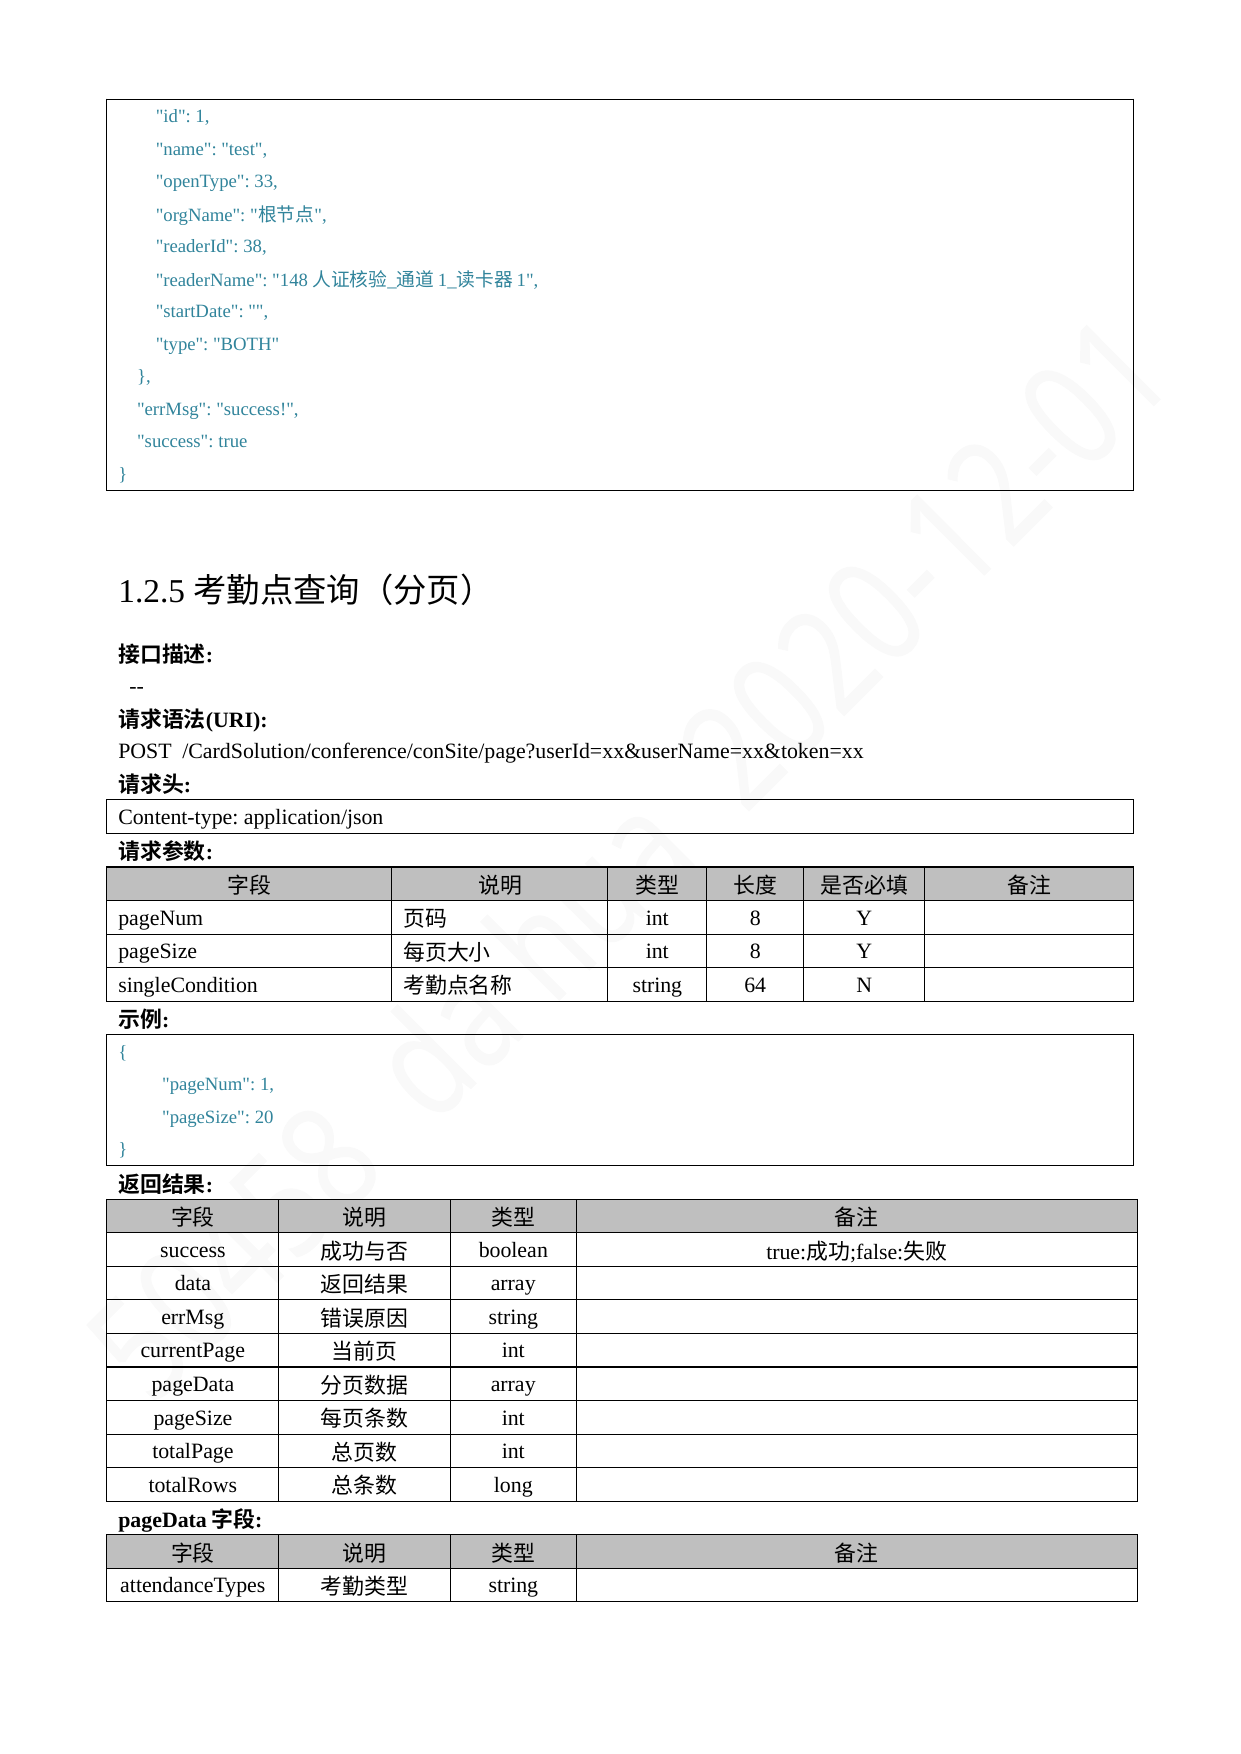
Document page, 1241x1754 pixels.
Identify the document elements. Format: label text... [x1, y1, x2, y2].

table_header 字段 [107, 1535, 278, 1568]
table_cell [577, 1368, 1137, 1400]
table_cell 当前页 [279, 1334, 450, 1366]
table_cell success [107, 1233, 278, 1266]
text 请求头: [118, 767, 1122, 799]
text 请求语法(URI): [118, 702, 1122, 734]
table_cell string [608, 968, 706, 1001]
table_header 说明 [392, 868, 607, 900]
table_cell string [451, 1569, 576, 1601]
table_cell 页码 [392, 901, 607, 933]
table_cell Y [804, 901, 924, 933]
table_cell int [608, 901, 706, 933]
table_cell [577, 1468, 1137, 1501]
table_cell currentPage [107, 1334, 278, 1366]
table_header 备注 [577, 1200, 1137, 1232]
table_cell 总页数 [279, 1435, 450, 1467]
table_header 说明 [279, 1535, 450, 1568]
table_cell 考勤类型 [279, 1569, 450, 1601]
table_header 类型 [608, 868, 706, 900]
table_cell int [451, 1401, 576, 1433]
table_cell [925, 901, 1133, 933]
table_cell [577, 1300, 1137, 1333]
table_cell int [451, 1435, 576, 1467]
table_cell [925, 935, 1133, 967]
table_cell 64 [707, 968, 803, 1001]
table_header 是否必填 [804, 868, 924, 900]
table_cell [577, 1267, 1137, 1299]
table_cell attendanceTypes [107, 1569, 278, 1601]
table_cell data [107, 1267, 278, 1299]
table_cell totalPage [107, 1435, 278, 1467]
table_cell [925, 968, 1133, 1001]
table_cell 总条数 [279, 1468, 450, 1501]
table_cell [577, 1435, 1137, 1467]
table_cell 8 [707, 935, 803, 967]
table_header 字段 [107, 868, 391, 900]
subtitle 1.2.5 考勤点查询（分页） [118, 556, 1122, 621]
table_cell string [451, 1300, 576, 1333]
table_cell N [804, 968, 924, 1001]
table_cell int [451, 1334, 576, 1366]
text 返回结果: [118, 1166, 1122, 1199]
table_cell 8 [707, 901, 803, 933]
table_cell boolean [451, 1233, 576, 1266]
table_header { "pageNum": 1, "pageSize": 20 } [107, 1035, 1133, 1165]
table_header 长度 [707, 868, 803, 900]
table_cell pageSize [107, 935, 391, 967]
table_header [107, 100, 1133, 489]
table_header Content-type: application/json [107, 800, 1133, 833]
table_cell 每页大小 [392, 935, 607, 967]
table_cell 每页条数 [279, 1401, 450, 1433]
table_cell 分页数据 [279, 1368, 450, 1400]
table_cell errMsg [107, 1300, 278, 1333]
text pageData字段: [118, 1502, 1122, 1534]
table_cell array [451, 1267, 576, 1299]
table_header 类型 [451, 1535, 576, 1568]
table_cell pageNum [107, 901, 391, 933]
table_cell totalRows [107, 1468, 278, 1501]
text 示例: [118, 1002, 1122, 1034]
table_cell [577, 1569, 1137, 1601]
table_cell 成功与否 [279, 1233, 450, 1266]
table_cell 返回结果 [279, 1267, 450, 1299]
text POST /CardSolution/conference/conSite/page?userId=xx&userName=xx&token=xx [118, 734, 1122, 767]
table_cell singleCondition [107, 968, 391, 1001]
table_cell Y [804, 935, 924, 967]
table_header 备注 [577, 1535, 1137, 1568]
table_header 字段 [107, 1200, 278, 1232]
table_cell pageSize [107, 1401, 278, 1433]
text 接口描述: [118, 637, 1122, 669]
table_cell [577, 1334, 1137, 1366]
table_cell 考勤点名称 [392, 968, 607, 1001]
table_cell [577, 1401, 1137, 1433]
table_cell pageData [107, 1368, 278, 1400]
table_header 说明 [279, 1200, 450, 1232]
table_header 类型 [451, 1200, 576, 1232]
table_cell int [608, 935, 706, 967]
table_cell long [451, 1468, 576, 1501]
table_cell true:成功;false:失败 [577, 1233, 1137, 1266]
text -- [118, 669, 1122, 702]
table_header 备注 [925, 868, 1133, 900]
table_cell array [451, 1368, 576, 1400]
text 请求参数: [118, 834, 1122, 866]
table_cell 错误原因 [279, 1300, 450, 1333]
